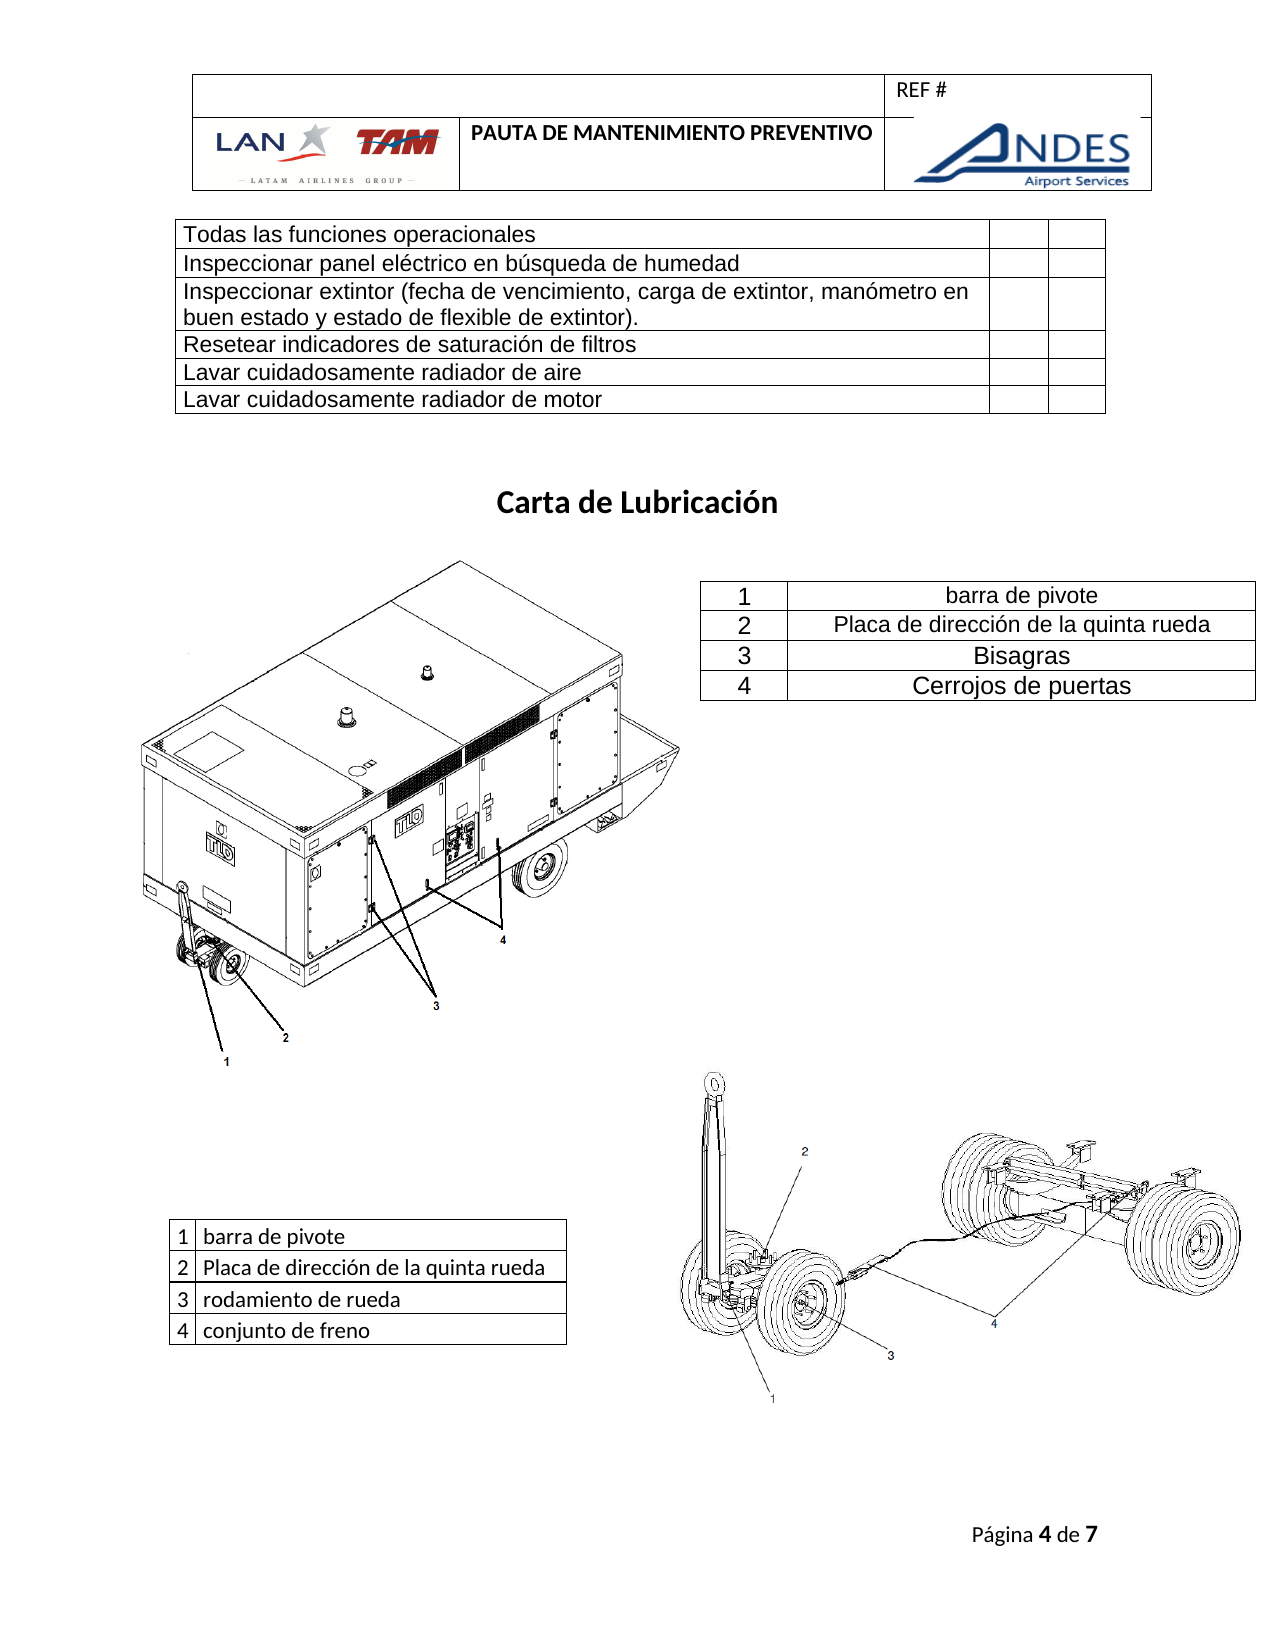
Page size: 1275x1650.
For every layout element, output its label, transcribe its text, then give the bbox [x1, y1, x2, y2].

table_cell [990, 278, 1048, 330]
table_cell [1049, 331, 1105, 358]
table_cell conjunto de freno [196, 1314, 566, 1344]
table_cell [1049, 249, 1105, 277]
table_cell [1049, 278, 1105, 330]
table_cell 3 [701, 641, 787, 670]
table_header 1 [170, 1220, 195, 1250]
table_cell Lavar cuidadosamente radiador de motor [176, 386, 989, 413]
picture [204, 191, 454, 195]
table_cell Cerrojos de puertas [788, 671, 1255, 700]
table_cell 4 [701, 671, 787, 700]
table_cell Placa de dirección de la quinta rueda [196, 1251, 566, 1281]
table_cell 2 [701, 611, 787, 640]
table_cell [1049, 386, 1105, 413]
table_cell Placa de dirección de la quinta rueda [788, 611, 1255, 640]
picture [913, 117, 1141, 190]
table_cell Lavar cuidadosamente radiador de aire [176, 359, 989, 385]
text Carta de Lubricación [177, 481, 1098, 522]
picture [204, 118, 454, 190]
table_cell Resetear indicadores de saturación de filtros [176, 331, 989, 358]
table_cell [990, 386, 1048, 413]
table_cell rodamiento de rueda [196, 1283, 566, 1313]
table_cell Inspeccionar panel eléctrico en búsqueda de humedad [176, 249, 989, 277]
table_cell [990, 249, 1048, 277]
table_header 1 [701, 582, 787, 610]
table_cell 2 [170, 1251, 195, 1281]
table_cell 3 [170, 1283, 195, 1313]
table_cell 4 [170, 1314, 195, 1344]
table_cell [990, 220, 1048, 248]
table_header barra de pivote [788, 582, 1255, 610]
table_header barra de pivote [196, 1220, 566, 1250]
table_cell Bisagras [788, 641, 1255, 670]
table_cell [990, 331, 1048, 358]
table_cell [1049, 220, 1105, 248]
picture [134, 554, 1256, 1436]
table_cell Inspeccionar extintor (fecha de vencimiento, carga de extintor, manómetro en buen estado y estado de flexible de extintor). [176, 278, 989, 330]
table_cell [990, 359, 1048, 385]
table_cell Todas las funciones operacionales [176, 220, 989, 248]
table_cell [1049, 359, 1105, 385]
